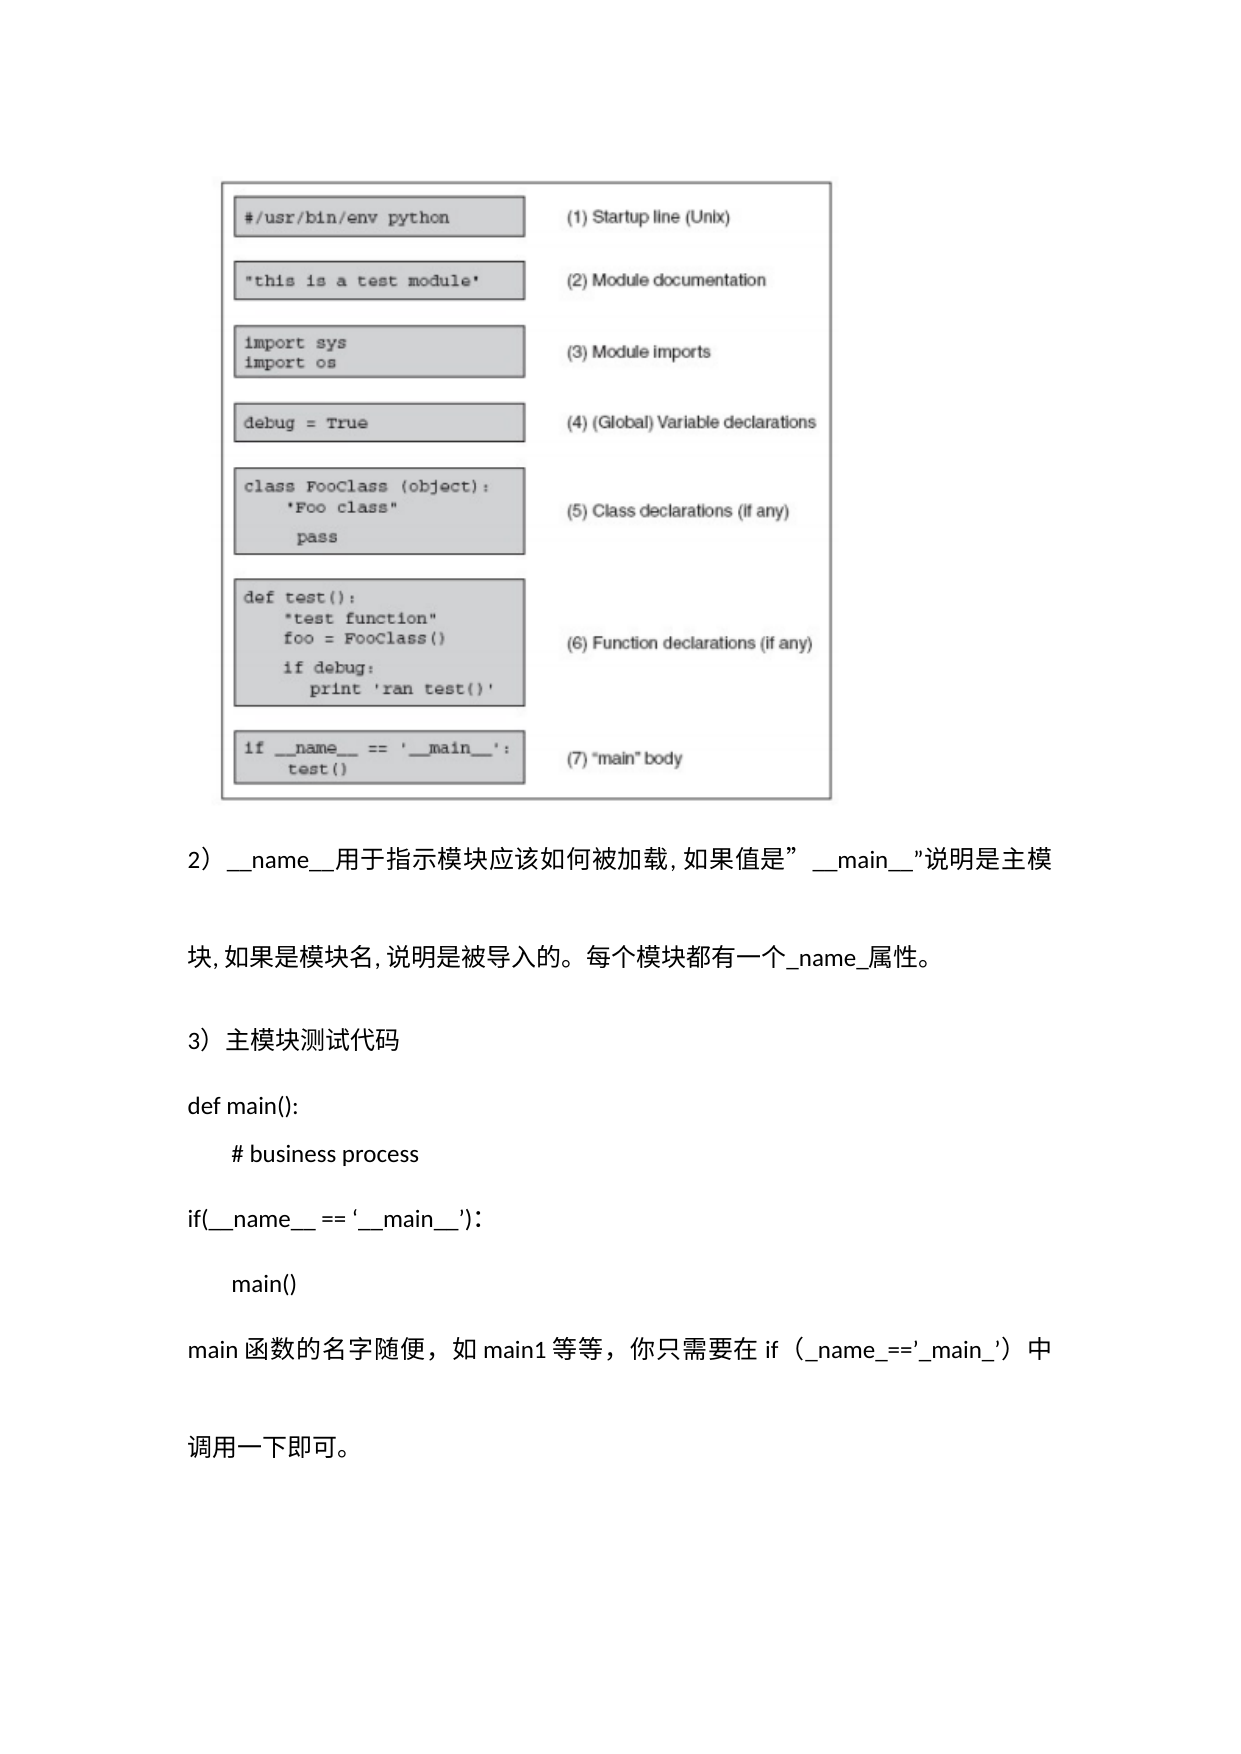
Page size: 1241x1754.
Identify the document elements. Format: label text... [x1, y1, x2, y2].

text if(__name__ == ‘__main__’)： [187, 1184, 1053, 1249]
text def main(): [187, 1089, 1053, 1122]
text 3）主模块测试代码 [187, 1006, 1053, 1071]
picture [187, 162, 898, 807]
text # business process [187, 1137, 1053, 1169]
text main函数的名字随便，如main1等等，你只需要在if（_name_==’_main_’）中调用一下即可。 [187, 1315, 1053, 1478]
text 2）__name__用于指示模块应该如何被加载, 如果值是”__main__”说明是主模块, 如果是模块名, 说明是被导入的。每个模块都有一个_name_属性。 [187, 825, 1053, 988]
text main() [187, 1268, 1053, 1300]
